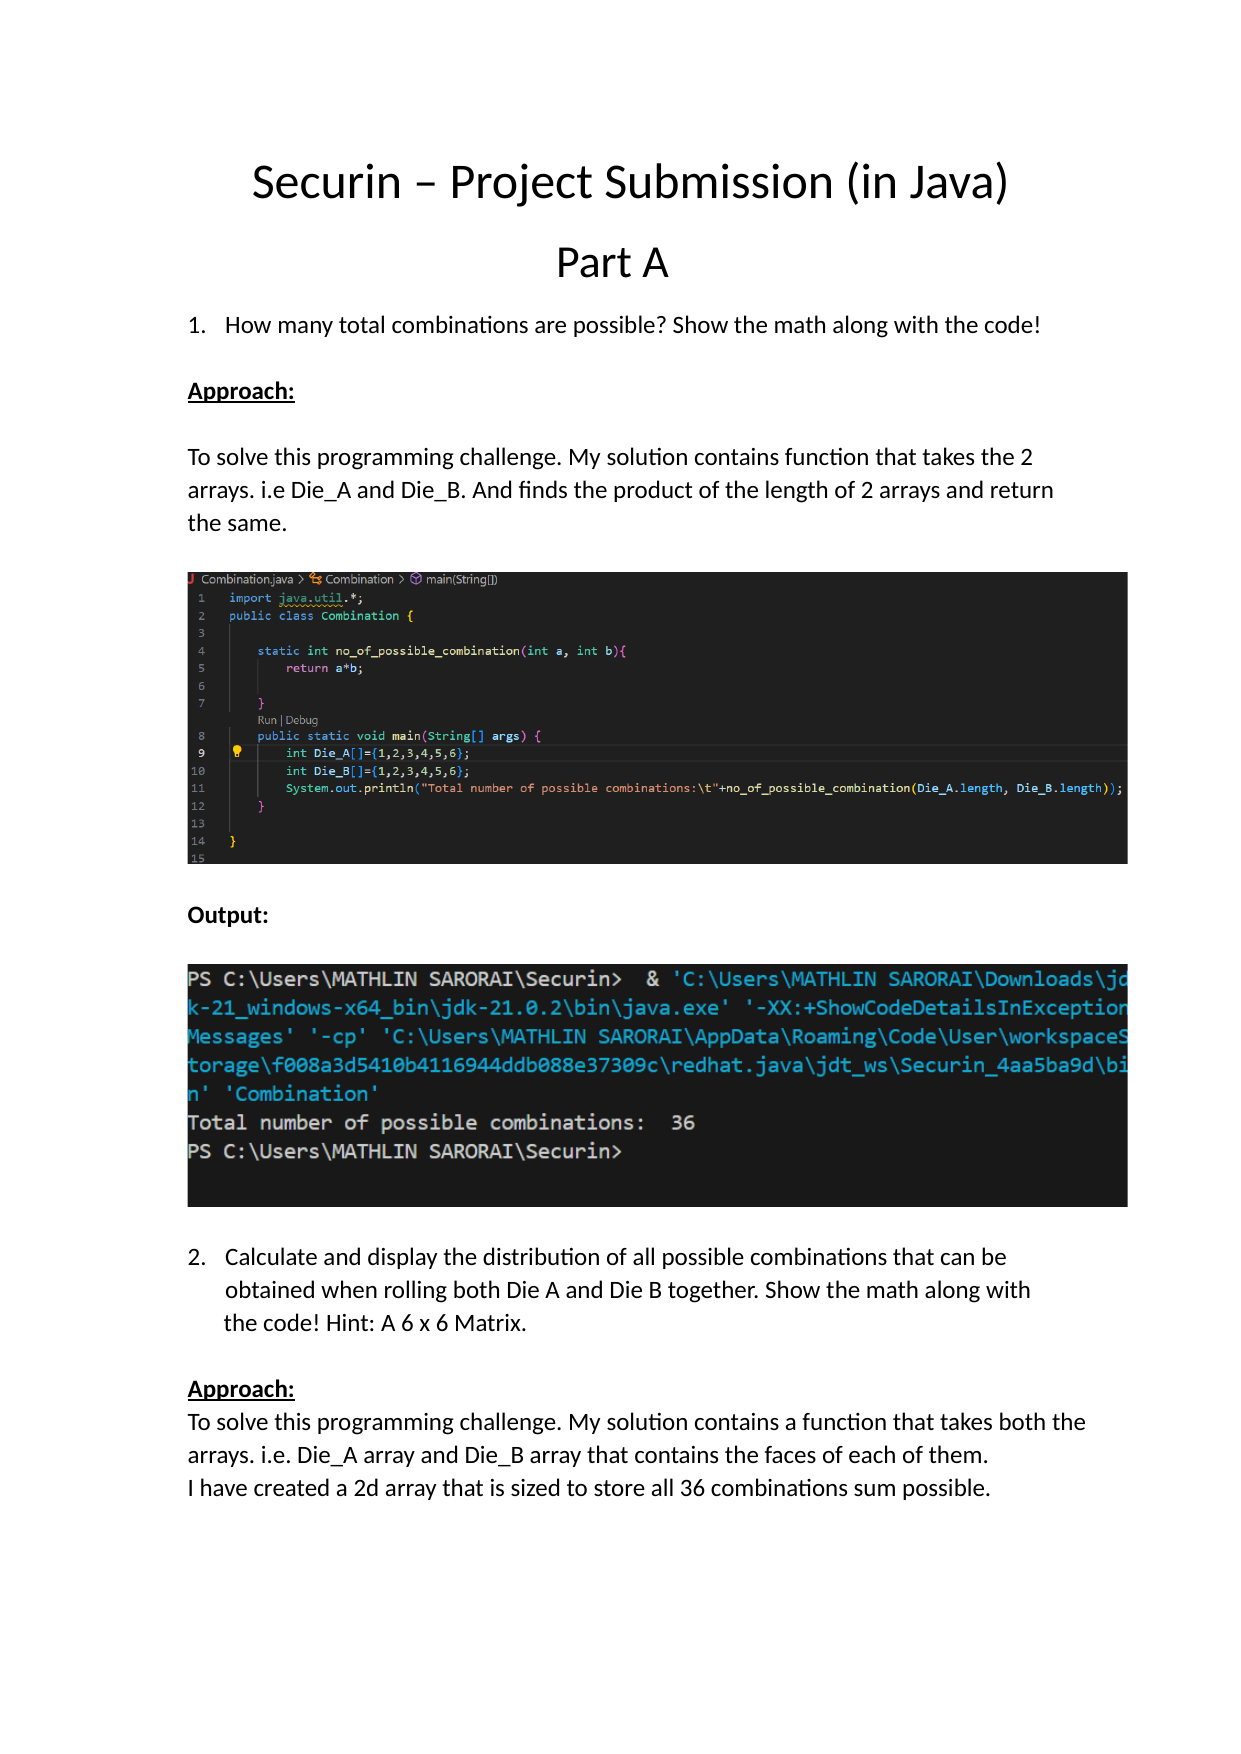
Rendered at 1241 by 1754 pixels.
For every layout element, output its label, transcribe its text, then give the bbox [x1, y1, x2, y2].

picture [187, 964, 1128, 1207]
list Calculate and display the distribution of all possible combinations that can be obtained when rolling both Die A and Die B together. Show the math along with [187, 1242, 1090, 1305]
list How many total combinations are possible? Show the math along with the code! [187, 309, 1090, 340]
text Part A [525, 232, 1090, 288]
picture [187, 572, 1128, 864]
list Output: [187, 899, 1090, 929]
list the code! Hint: A 6 x 6 Matrix. [150, 1307, 1090, 1338]
list To solve this programming challenge. My solution contains a function that takes both the arrays. i.e. Die_A array and Die_B array that contains the faces of each of them. [187, 1406, 1090, 1469]
list Approach: [187, 1373, 1090, 1404]
list Approach: [187, 375, 1090, 406]
list To solve this programming challenge. My solution contains function that takes the 2 arrays. i.e Die_A and Die_B. And finds the product of the length of 2 arrays and return the same. [187, 441, 1090, 537]
text Securin – Project Submission (in Java) [150, 150, 1090, 211]
list I have created a 2d array that is sized to store all 36 combinations sum possible. [187, 1472, 1090, 1502]
